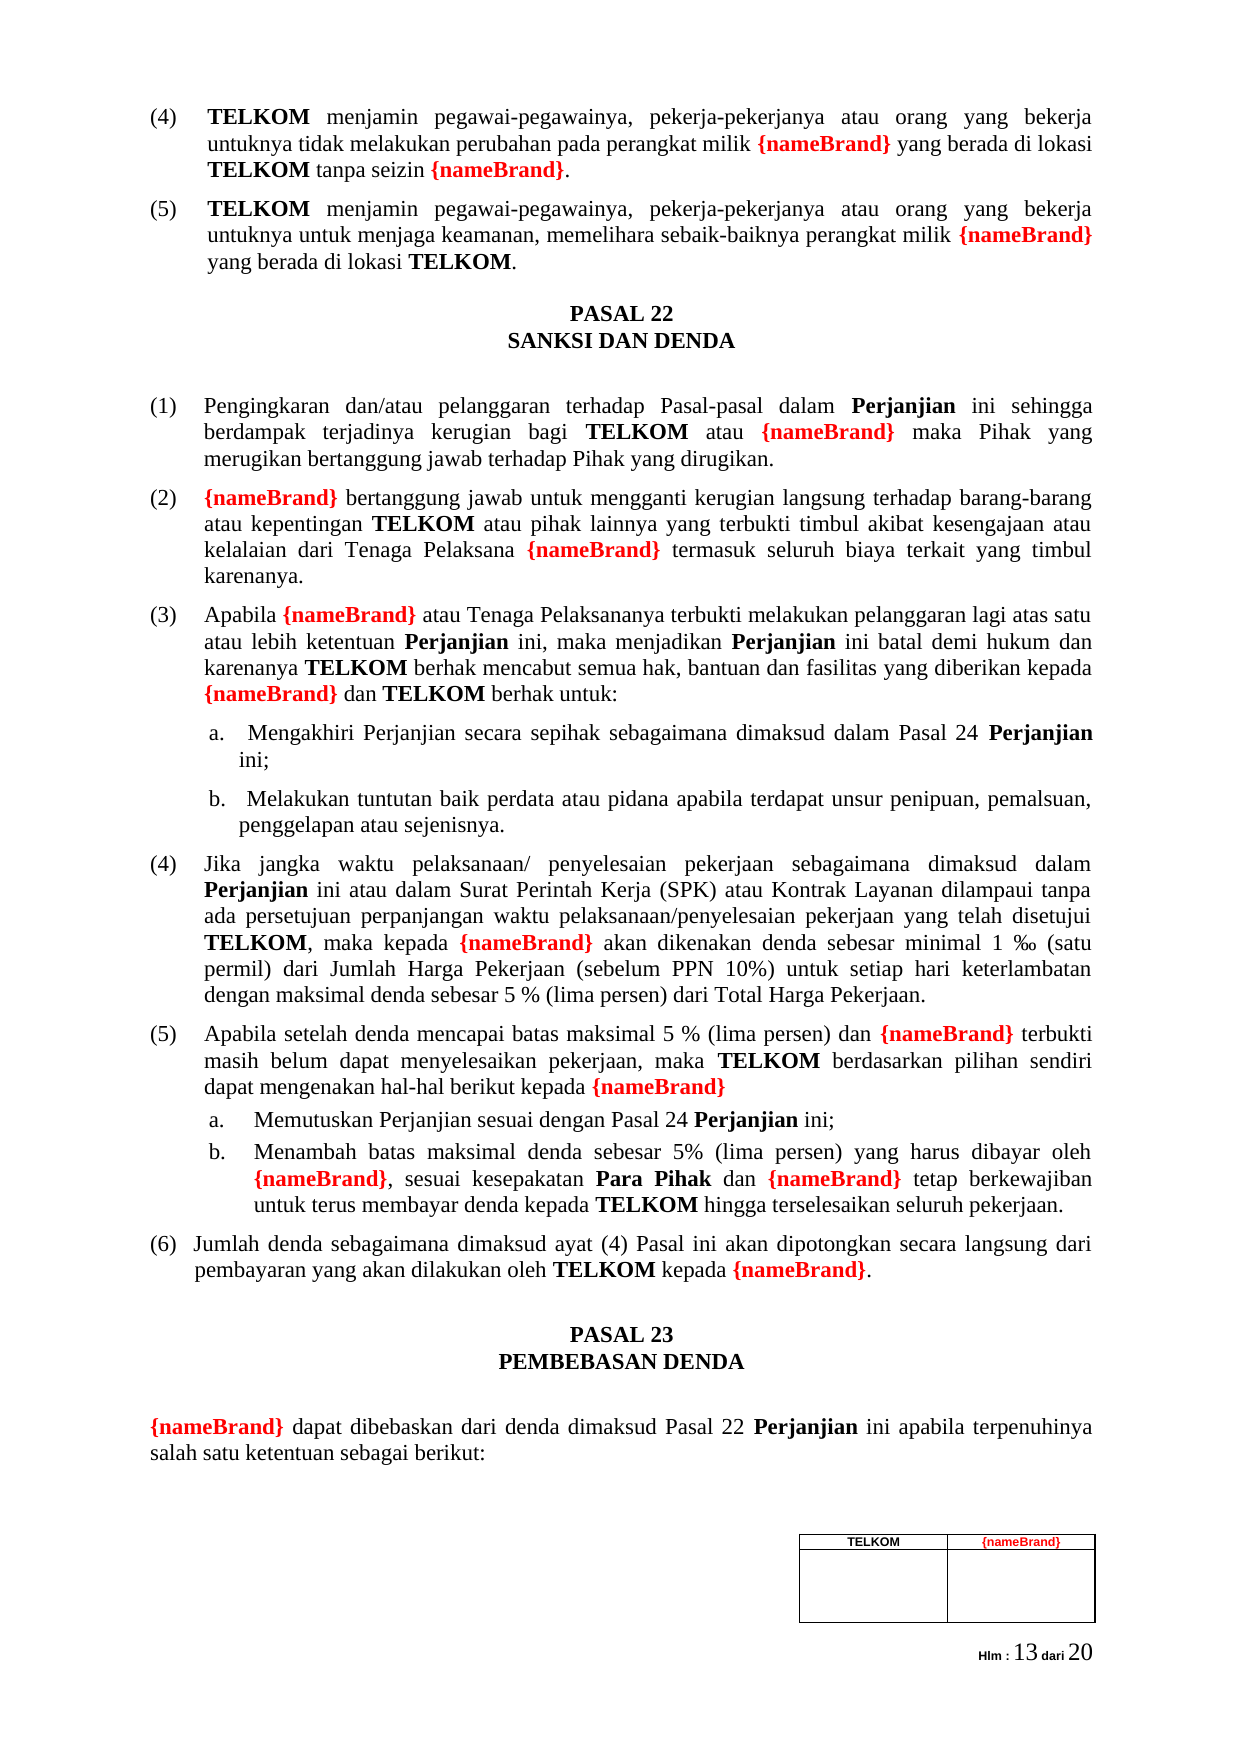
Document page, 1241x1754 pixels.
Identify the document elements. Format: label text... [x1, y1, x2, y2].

list Memutuskan Perjanjian sesuai dengan Pasal 24 Perjanjian ini; [208, 1106, 1093, 1132]
list Apabila {nameBrand} atau Tenaga Pelaksananya terbukti melakukan pelanggaran lagi atas satu atau lebih ketentuan Perjanjian ini, maka menjadikan Perjanjian ini batal demi hukum dan karenanya TELKOM berhak mencabut semua hak, bantuan dan fasilitas yang diberikan kepada {nameBrand} dan TELKOM berhak untuk: [150, 601, 1093, 707]
list Menambah batas maksimal denda sebesar 5% (lima persen) yang harus dibayar oleh {nameBrand}, sesuai kesepakatan Para Pihak dan {nameBrand} tetap berkewajiban untuk terus membayar denda kepada TELKOM hingga terselesaikan seluruh pekerjaan. [208, 1138, 1093, 1217]
list Jika jangka waktu pelaksanaan/ penyelesaian pekerjaan sebagaimana dimaksud dalam Perjanjian ini atau dalam Surat Perintah Kerja (SPK) atau Kontrak Layanan dilampaui tanpa ada persetujuan perpanjangan waktu pelaksanaan/penyelesaian pekerjaan yang telah disetujui TELKOM, maka kepada {nameBrand} akan dikenakan denda sebesar minimal 1 ‰ (satu permil) dari Jumlah Harga Pekerjaan (sebelum PPN 10%) untuk setiap hari keterlambatan dengan maksimal denda sebesar 5 % (lima persen) dari Total Harga Pekerjaan. [150, 850, 1093, 1008]
list Pengingkaran dan/atau pelanggaran terhadap Pasal-pasal dalam Perjanjian ini sehingga berdampak terjadinya kerugian bagi TELKOM atau {nameBrand} maka Pihak yang merugikan bertanggung jawab terhadap Pihak yang dirugikan. [150, 392, 1093, 471]
text {nameBrand} dapat dibebaskan dari denda dimaksud Pasal 22 Perjanjian ini apabila terpenuhinya salah satu ketentuan sebagai berikut: [150, 1413, 1093, 1466]
list Melakukan tuntutan baik perdata atau pidana apabila terdapat unsur penipuan, pemalsuan, penggelapan atau sejenisnya. [209, 784, 1093, 837]
list Apabila setelah denda mencapai batas maksimal 5 % (lima persen) dan {nameBrand} terbukti masih belum dapat menyelesaikan pekerjaan, maka TELKOM berdasarkan pilihan sendiri dapat mengenakan hal-hal berikut kepada {nameBrand} [150, 1020, 1093, 1099]
text PASAL 22 [150, 300, 1093, 327]
list {nameBrand} bertanggung jawab untuk mengganti kerugian langsung terhadap barang-barang atau kepentingan TELKOM atau pihak lainnya yang terbukti timbul akibat kesengajaan atau kelalaian dari Tenaga Pelaksana {nameBrand} termasuk seluruh biaya terkait yang timbul karenanya. [150, 483, 1093, 589]
text PASAL 23 [150, 1321, 1093, 1348]
list TELKOM menjamin pegawai-pegawainya, pekerja-pekerjanya atau orang yang bekerja untuknya tidak melakukan perubahan pada perangkat milik {nameBrand} yang berada di lokasi TELKOM tanpa seizin {nameBrand}. [150, 103, 1093, 182]
text PEMBEBASAN DENDA [150, 1348, 1093, 1374]
text SANKSI DAN DENDA [150, 327, 1093, 353]
list TELKOM menjamin pegawai-pegawainya, pekerja-pekerjanya atau orang yang bekerja untuknya untuk menjaga keamanan, memelihara sebaik-baiknya perangkat milik {nameBrand} yang berada di lokasi TELKOM. [150, 195, 1093, 274]
list Mengakhiri Perjanjian secara sepihak sebagaimana dimaksud dalam Pasal 24 Perjanjian ini; [209, 719, 1093, 772]
text (6) Jumlah denda sebagaimana dimaksud ayat (4) Pasal ini akan dipotongkan secara langsung dari pembayaran yang akan dilakukan oleh TELKOM kepada {nameBrand}. [150, 1230, 1093, 1283]
